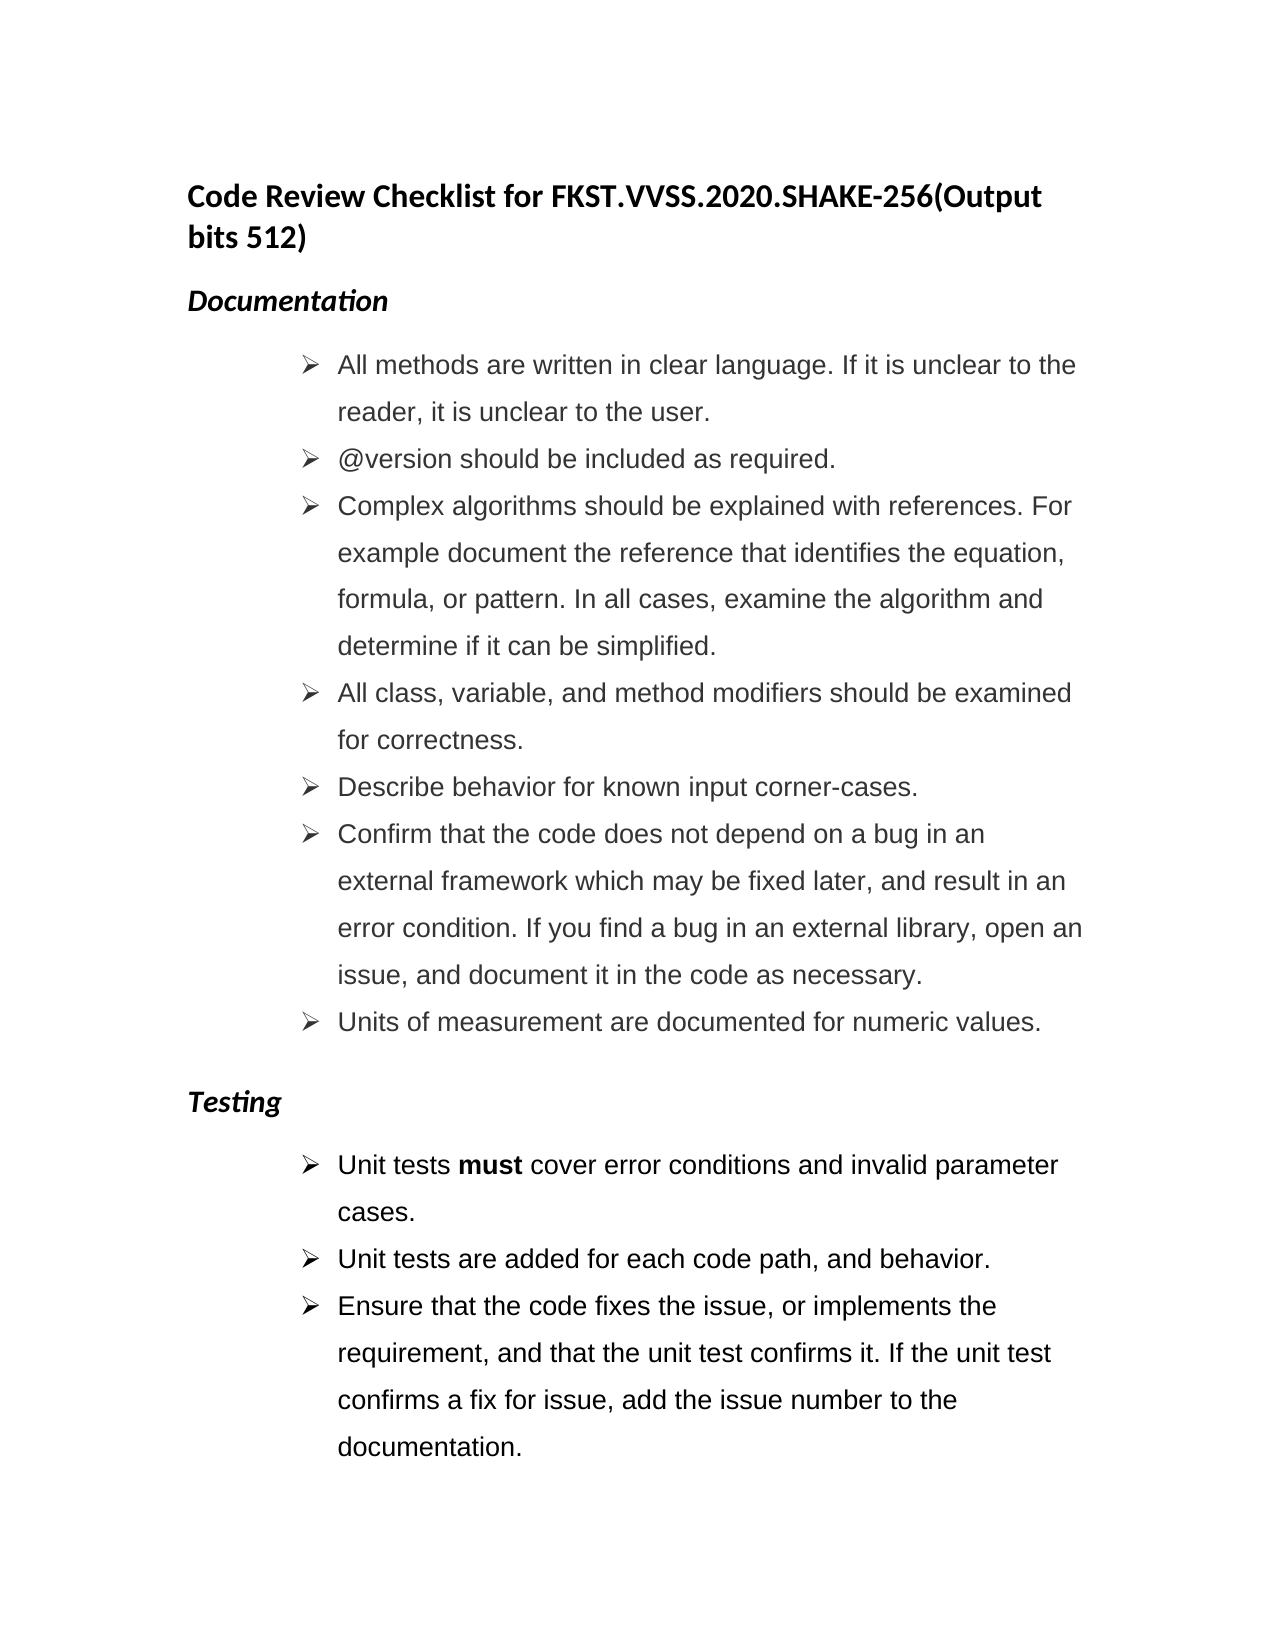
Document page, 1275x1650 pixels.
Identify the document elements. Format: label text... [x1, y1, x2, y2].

list @version should be included as required. [300, 443, 1087, 474]
subtitle Testing [187, 1082, 1087, 1120]
list Unit tests must cover error conditions and invalid parameter cases. [300, 1149, 1087, 1227]
list Confirm that the code does not depend on a bug in an external framework which may be fixed later, and result in an error condition. If you find a bug in an external library, open an issue, and document it in the code as necessary. [300, 818, 1087, 990]
list Unit tests are added for each code path, and behavior. [300, 1243, 1087, 1274]
subtitle Documentation [187, 281, 1087, 319]
list Describe behavior for known input corner-cases. [300, 771, 1087, 802]
list All methods are written in clear language. If it is unclear to the reader, it is unclear to the user. [300, 349, 1087, 427]
list Units of measurement are documented for numeric values. [300, 1006, 1087, 1037]
list Complex algorithms should be explained with references. For example document the reference that identifies the equation, formula, or pattern. In all cases, examine the algorithm and determine if it can be simplified. [300, 489, 1087, 662]
list All class, variable, and method modifiers should be examined for correctness. [300, 677, 1087, 755]
subtitle Code Review Checklist for FKST.VVSS.2020.SHAKE-256(Output bits 512) [187, 175, 1087, 256]
list Ensure that the code fixes the issue, or implements the requirement, and that the unit test confirms it. If the unit test confirms a fix for issue, add the issue number to the documentation. [300, 1290, 1087, 1462]
